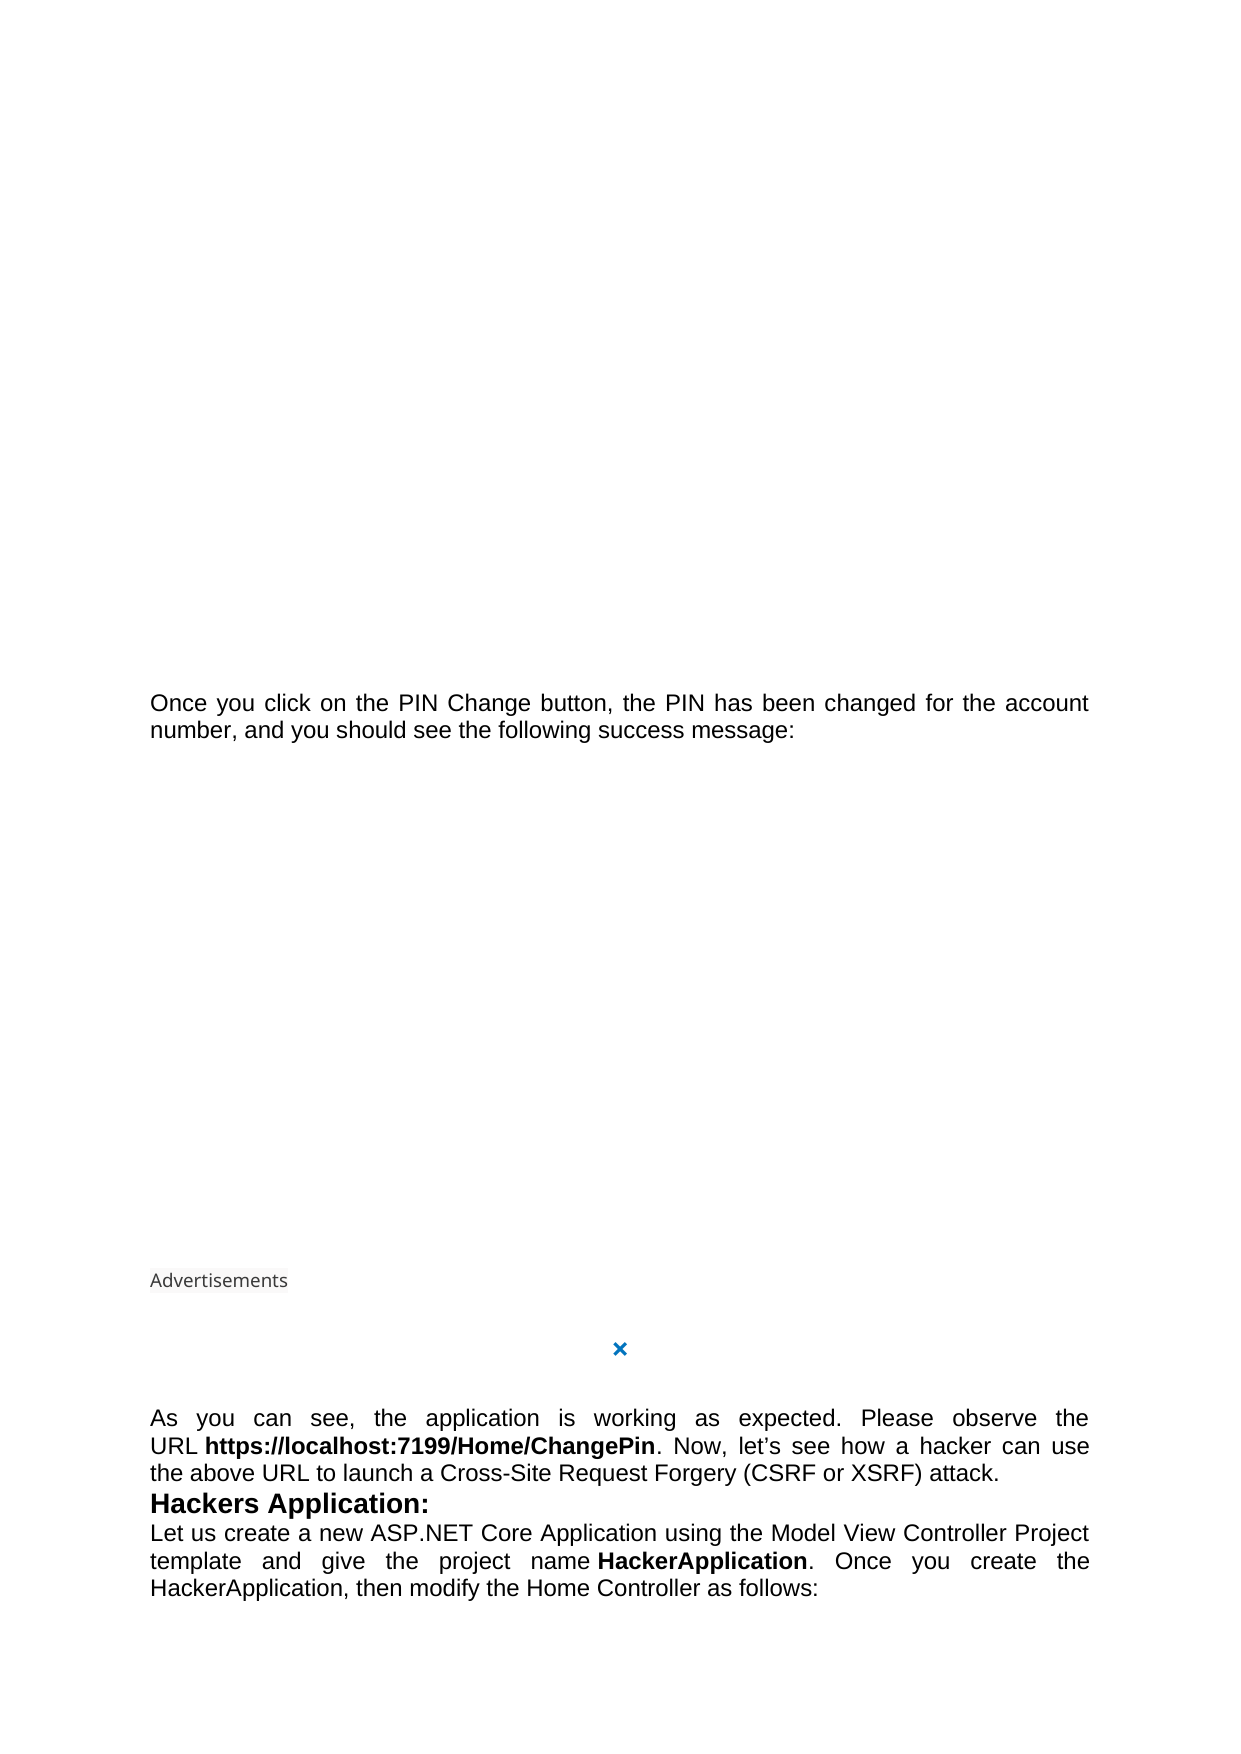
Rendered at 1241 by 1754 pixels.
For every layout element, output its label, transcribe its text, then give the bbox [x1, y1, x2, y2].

text Once you click on the PIN Change button, the PIN has been changed for the account number, and you should see the following success message: [150, 689, 1090, 744]
text As you can see, the application is working as expected. Please observe the URL https://localhost:7199/Home/ChangePin. Now, let’s see how a hacker can use the above URL to launch a Cross-Site Request Forgery (CSRF or XSRF) attack. [150, 1404, 1090, 1487]
text × [150, 1327, 1090, 1370]
text Hackers Application: [150, 1487, 1090, 1519]
text Advertisements [150, 744, 1090, 1293]
text Let us create a new ASP.NET Core Application using the Model View Controller Project template and give the project name HackerApplication. Once you create the HackerApplication, then modify the Home Controller as follows: [150, 1519, 1090, 1602]
